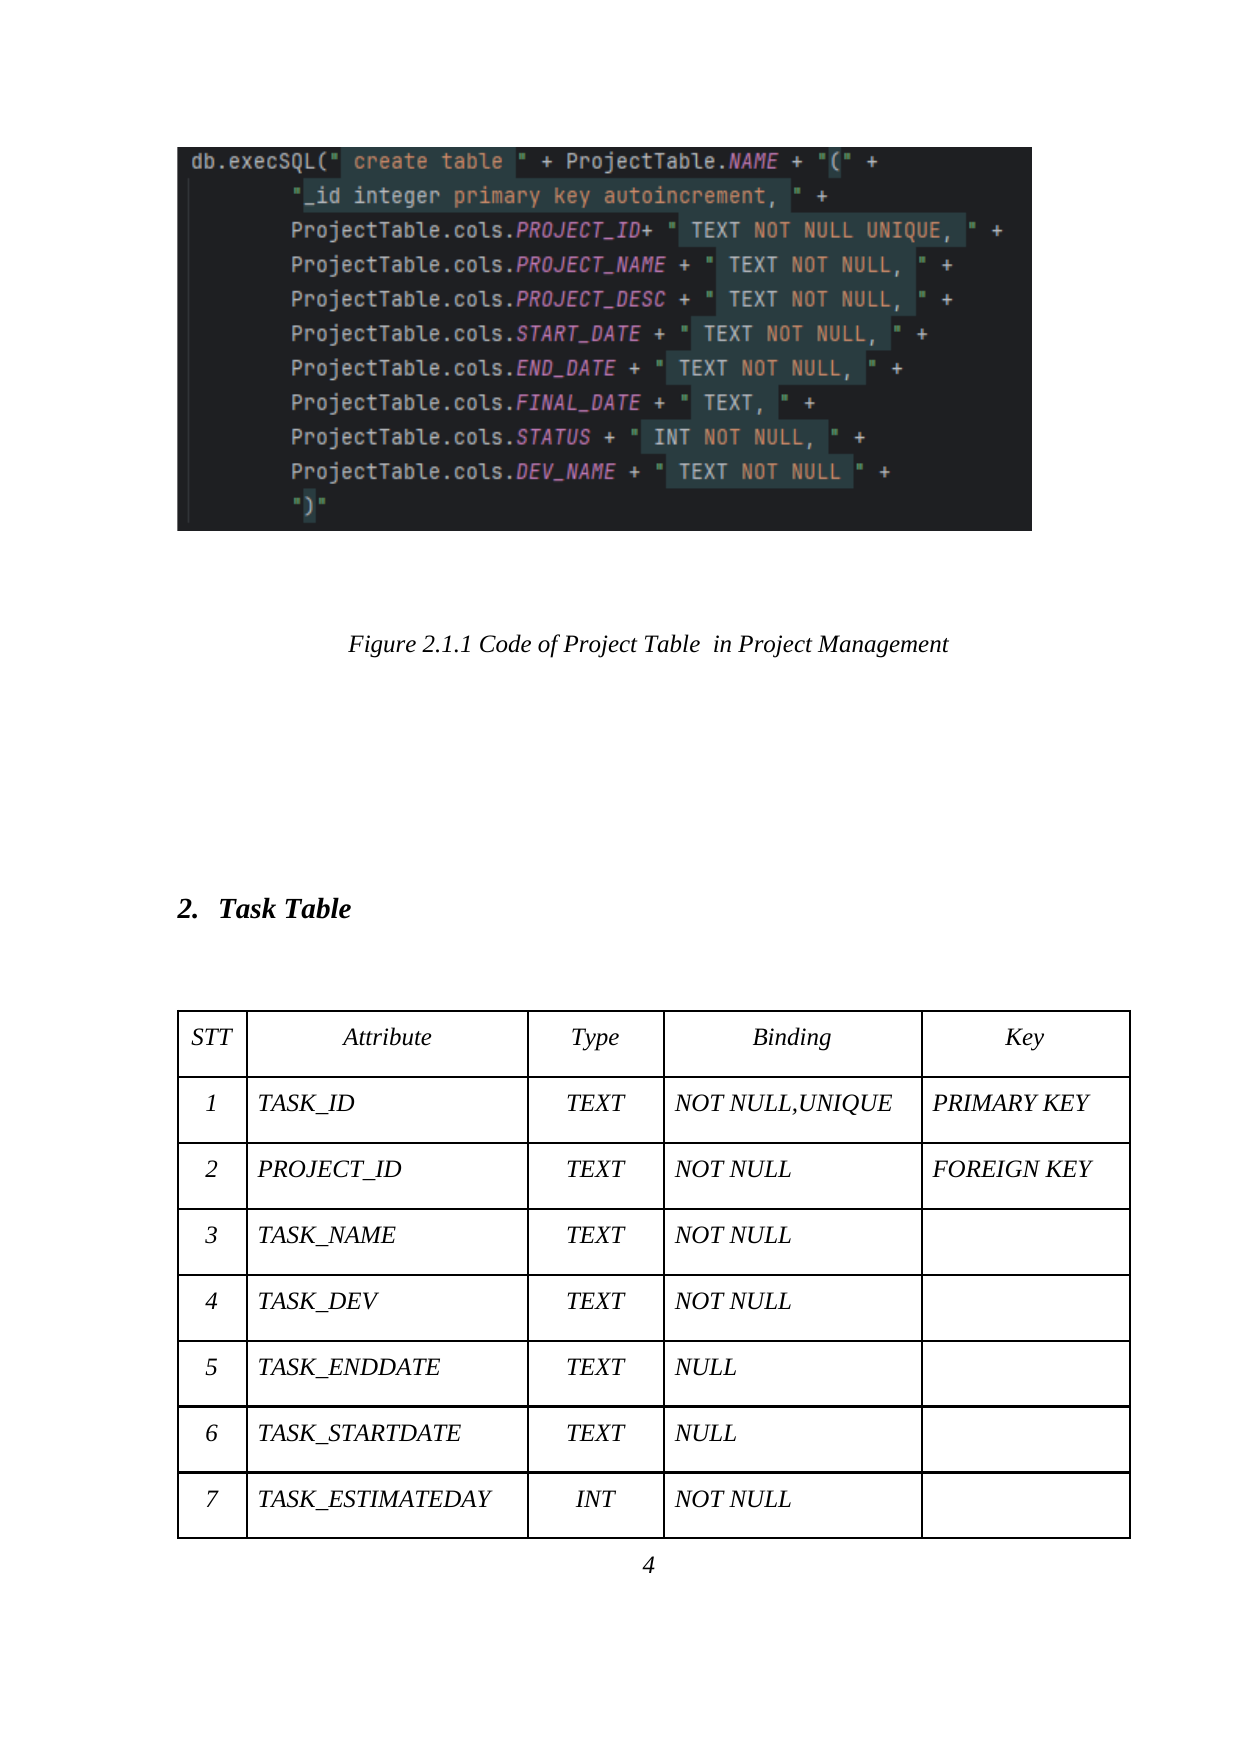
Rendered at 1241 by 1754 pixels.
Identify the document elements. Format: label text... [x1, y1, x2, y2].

table_cell TASK_DEV [248, 1276, 527, 1339]
table_cell TEXT [529, 1408, 663, 1471]
table_cell TEXT [529, 1078, 663, 1142]
table_cell NULL [665, 1408, 921, 1471]
table_cell NULL [665, 1342, 921, 1405]
table_cell TEXT [529, 1210, 663, 1273]
table_cell NOT NULL [665, 1144, 921, 1208]
table_cell 3 [179, 1210, 246, 1273]
table_cell [923, 1276, 1129, 1339]
table_cell TEXT [529, 1276, 663, 1339]
table_cell TEXT [529, 1144, 663, 1208]
table_cell NOT NULL [665, 1474, 921, 1537]
table_header Attribute [248, 1012, 527, 1076]
picture [177, 147, 1032, 531]
table_cell TASK_ID [248, 1078, 527, 1142]
table_cell [923, 1210, 1129, 1273]
table_cell 5 [179, 1342, 246, 1405]
table_cell TASK_NAME [248, 1210, 527, 1273]
table_cell TASK_ESTIMATEDAY [248, 1474, 527, 1537]
table_cell TASK_ENDDATE [248, 1342, 527, 1405]
table_cell 6 [179, 1408, 246, 1471]
table_cell NOT NULL [665, 1210, 921, 1273]
table_header STT [179, 1012, 246, 1076]
table_cell 1 [179, 1078, 246, 1142]
table_cell 4 [179, 1276, 246, 1339]
table_cell 7 [179, 1474, 246, 1537]
subtitle Task Table [177, 891, 1122, 925]
table_cell TEXT [529, 1342, 663, 1405]
table_cell INT [529, 1474, 663, 1537]
table_cell TASK_STARTDATE [248, 1408, 527, 1471]
table_cell NOT NULL,UNIQUE [665, 1078, 921, 1142]
table_cell [923, 1408, 1129, 1471]
table_cell FOREIGN KEY [923, 1144, 1129, 1208]
table_cell 2 [179, 1144, 246, 1208]
table_cell PRIMARY KEY [923, 1078, 1129, 1142]
table_cell PROJECT_ID [248, 1144, 527, 1208]
table_header Type [529, 1012, 663, 1076]
table_header Key [923, 1012, 1129, 1076]
table_cell [923, 1474, 1129, 1537]
table_header Binding [665, 1012, 921, 1076]
text Figure 2.1.1 Code of Project Table in Project Management [177, 629, 1122, 658]
table_cell [923, 1342, 1129, 1405]
table_cell NOT NULL [665, 1276, 921, 1339]
